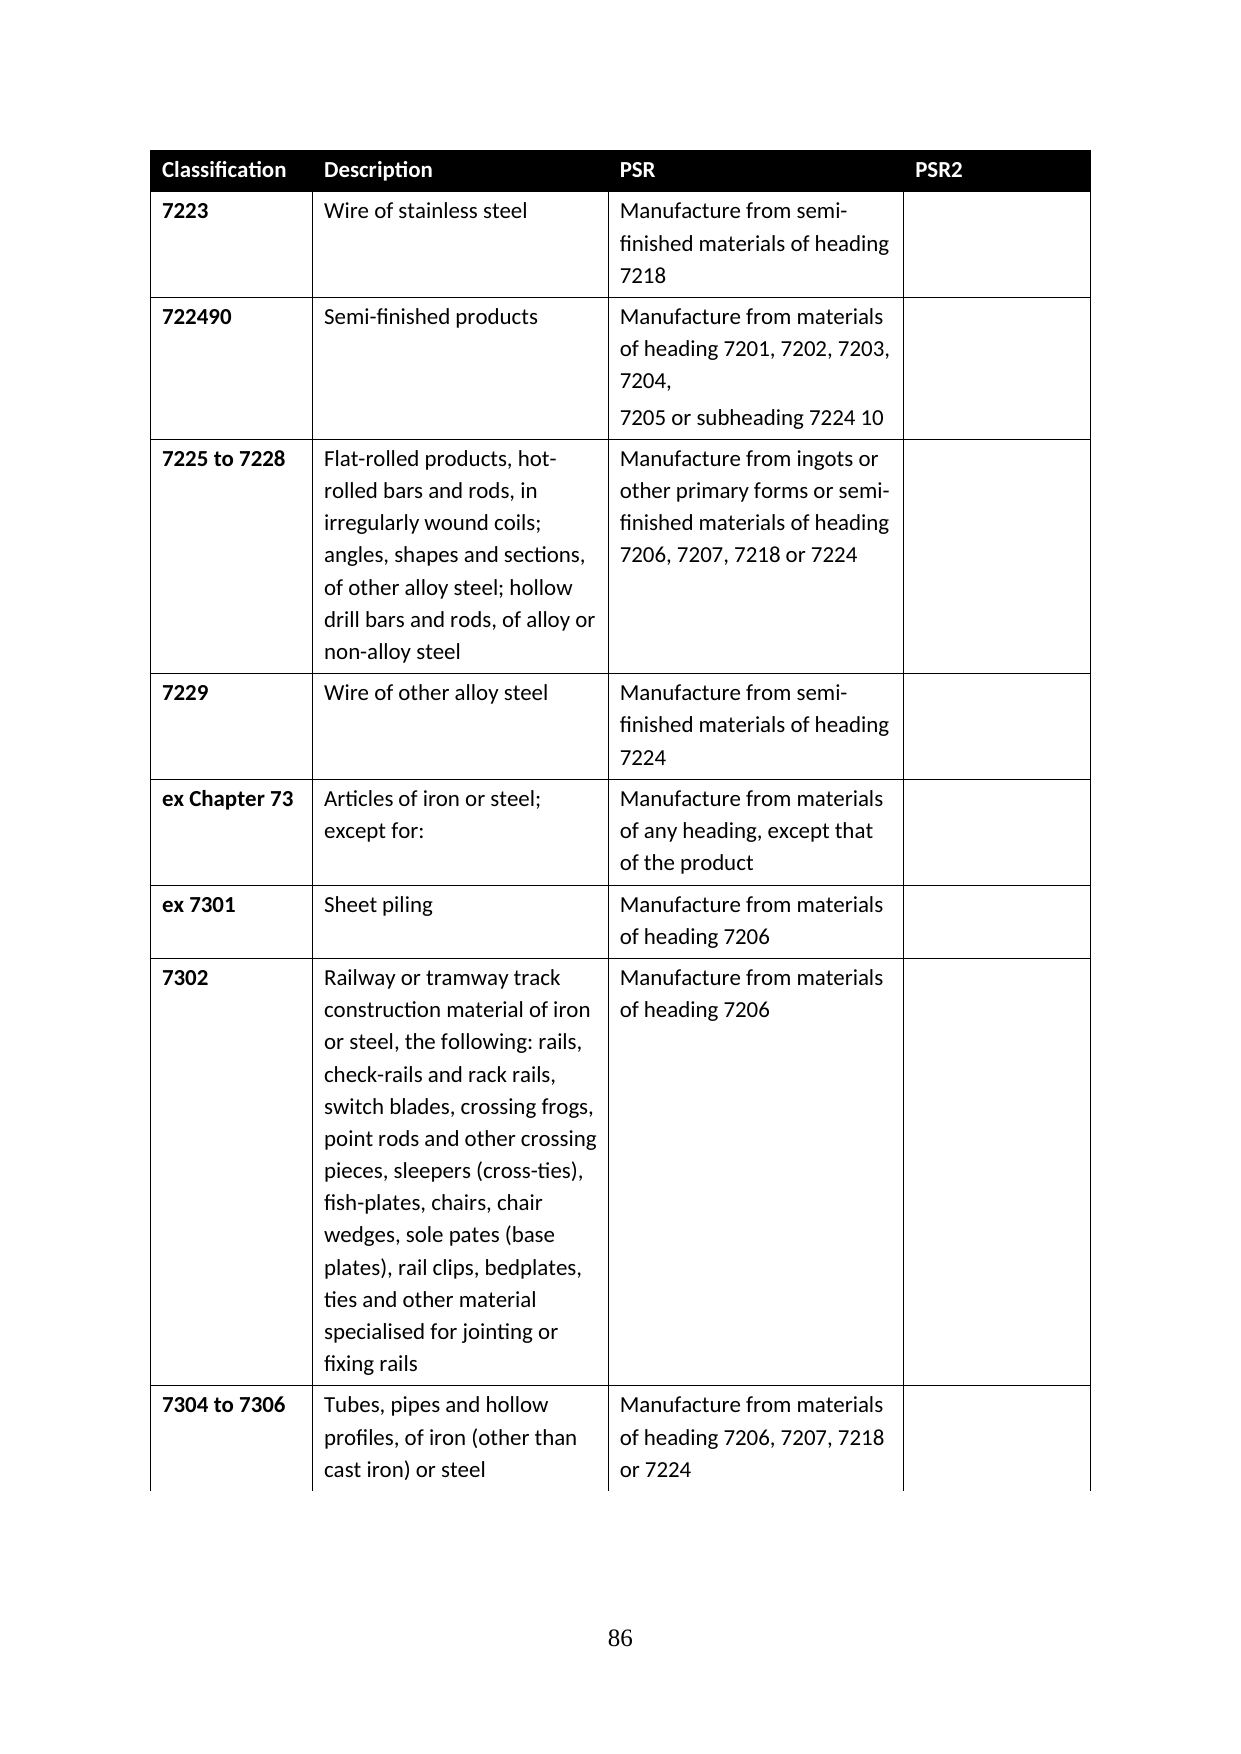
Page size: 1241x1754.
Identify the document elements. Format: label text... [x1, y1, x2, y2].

table_cell Manufacture from semi-finished materials of heading 7224 [609, 674, 903, 779]
table_cell 7223 [151, 192, 312, 297]
table_cell 7302 [151, 959, 312, 1385]
table_cell [904, 192, 1090, 297]
table_cell ex Chapter 73 [151, 780, 312, 884]
table_cell [904, 674, 1090, 779]
table_cell Railway or tramway track construction material of iron or steel, the following: rails, check-rails and rack rails, switch blades, crossing frogs, point rods and other crossing pieces, sleepers (cross-ties), fish-plates, chairs, chair wedges, sole pates (base plates), rail clips, bedplates, ties and other material specialised for jointing or fixing rails [313, 959, 608, 1385]
table_cell Sheet piling [313, 886, 608, 958]
table_cell ex 7301 [151, 886, 312, 958]
table_cell [904, 298, 1090, 439]
table_cell 7225 to 7228 [151, 440, 312, 673]
table_cell [904, 440, 1090, 673]
table_cell Manufacture from materials of any heading, except that of the product [609, 780, 903, 884]
table_cell [904, 959, 1090, 1385]
table_cell Flat-rolled products, hot-rolled bars and rods, in irregularly wound coils; angles, shapes and sections, of other alloy steel; hollow drill bars and rods, of alloy or non-alloy steel [313, 440, 608, 673]
table_cell [904, 886, 1090, 958]
table_cell Manufacture from materials of heading 7201, 7202, 7203, 7204, 7205 or subheading 7224 10 [609, 298, 903, 439]
table_cell Manufacture from materials of heading 7206 [609, 959, 903, 1385]
table_header Classification [151, 151, 312, 191]
table_cell Wire of other alloy steel [313, 674, 608, 779]
table_cell Wire of stainless steel [313, 192, 608, 297]
table_header PSR [609, 151, 903, 191]
table_cell Articles of iron or steel; except for: [313, 780, 608, 884]
table_cell 7304 to 7306 [151, 1386, 312, 1491]
table_cell [904, 780, 1090, 884]
table_cell Manufacture from semi-finished materials of heading 7218 [609, 192, 903, 297]
table_cell Tubes, pipes and hollow profiles, of iron (other than cast iron) or steel [313, 1386, 608, 1491]
table_cell Manufacture from ingots or other primary forms or semi-finished materials of heading 7206, 7207, 7218 or 7224 [609, 440, 903, 673]
table_cell Manufacture from materials of heading 7206 [609, 886, 903, 958]
table_header Description [313, 151, 608, 191]
table_cell [904, 1386, 1090, 1491]
table_cell Manufacture from materials of heading 7206, 7207, 7218 or 7224 [609, 1386, 903, 1491]
table_cell 722490 [151, 298, 312, 439]
table_header PSR2 [904, 151, 1090, 191]
table_cell Semi-finished products [313, 298, 608, 439]
table_cell 7229 [151, 674, 312, 779]
